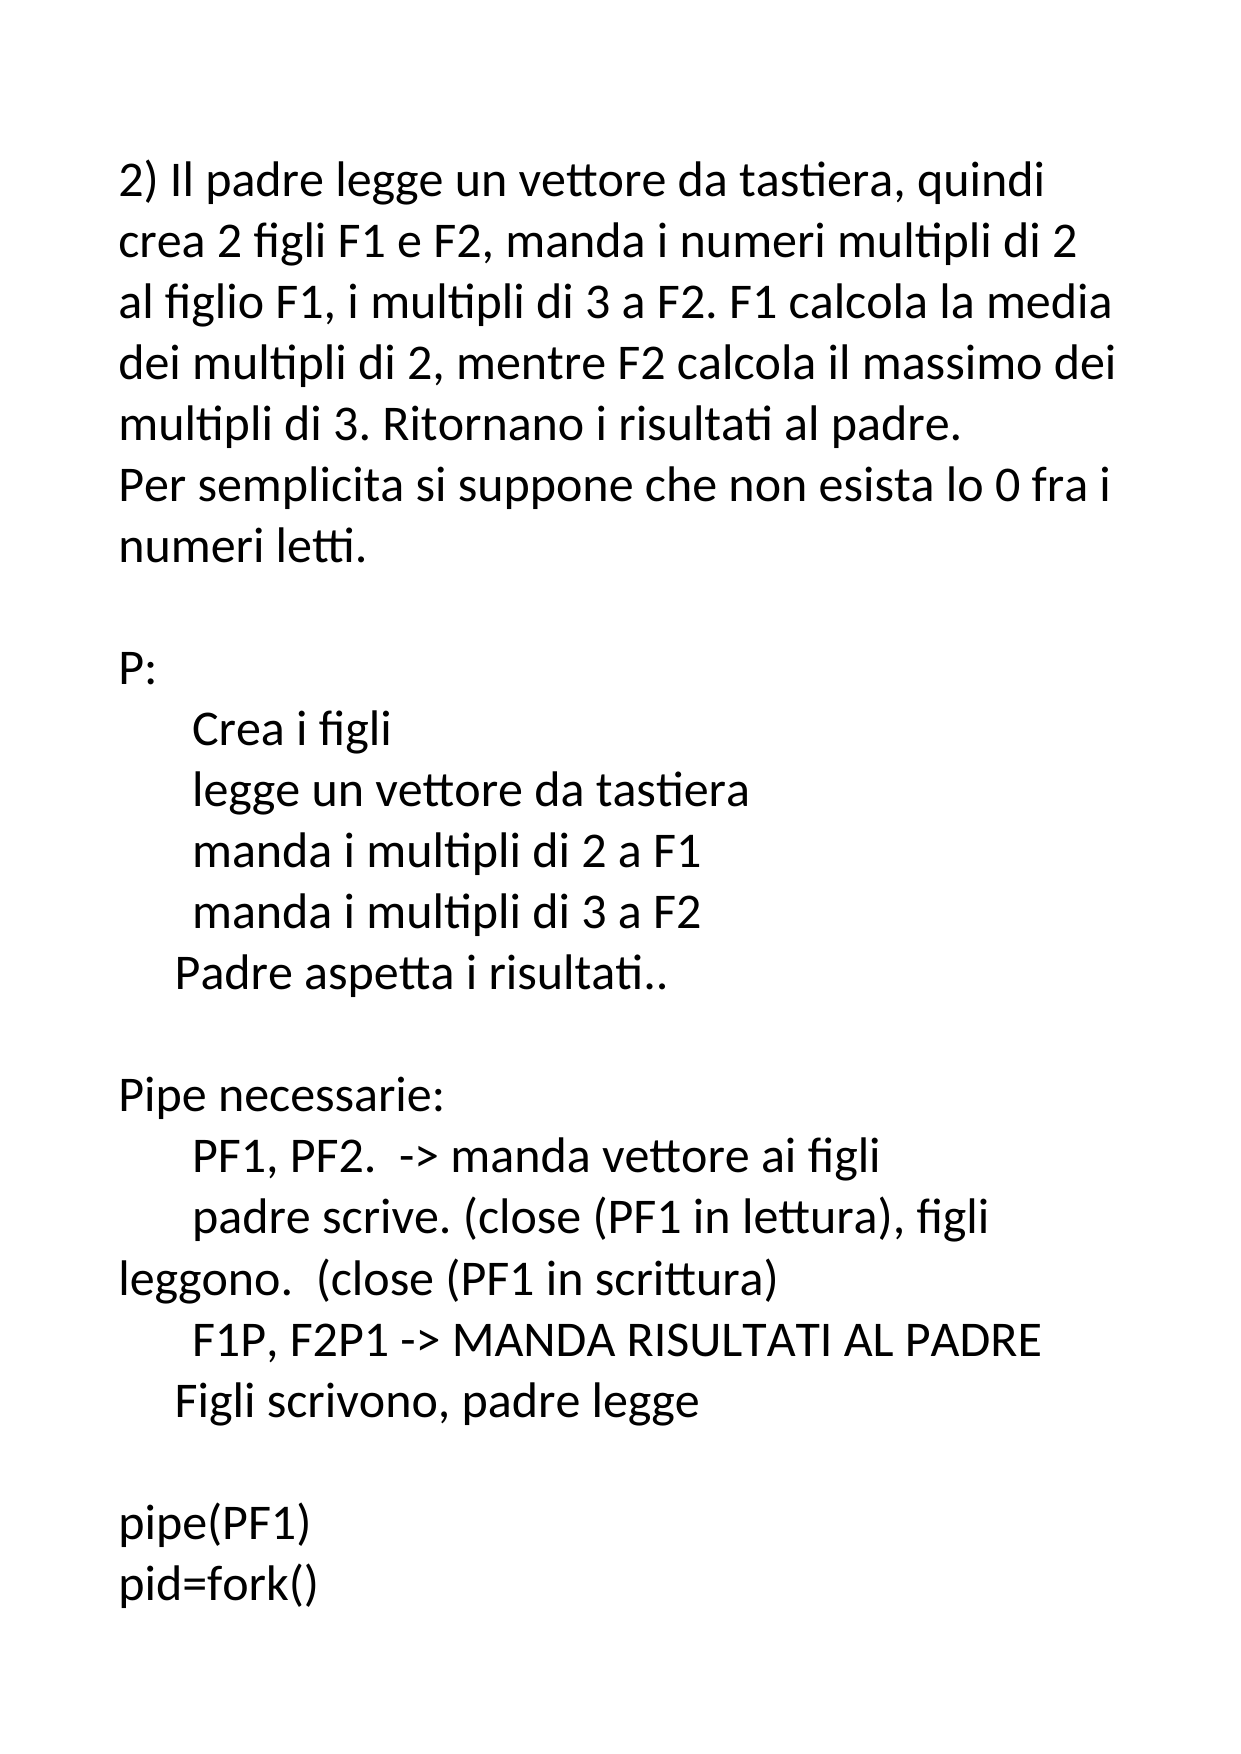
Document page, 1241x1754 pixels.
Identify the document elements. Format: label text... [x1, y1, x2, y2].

text manda i multipli di 2 a F1 [118, 819, 1122, 880]
text legge un vettore da tastiera [118, 758, 1122, 819]
text Figli scrivono, padre legge [118, 1368, 1122, 1429]
text PF1, PF2. -> manda vettore ai figli [118, 1124, 1122, 1185]
text Padre aspetta i risultati.. [118, 941, 1122, 1002]
text Per semplicita si suppone che non esista lo 0 fra i numeri letti. [118, 453, 1122, 575]
text padre scrive. (close (PF1 in lettura), figli leggono. (close (PF1 in scrittura) [118, 1185, 1122, 1307]
text pipe(PF1) [118, 1491, 1122, 1552]
text 2) Il padre legge un vettore da tastiera, quindi crea 2 figli F1 e F2, manda i numeri multipli di 2 al figlio F1, i multipli di 3 a F2. F1 calcola la media dei multipli di 2, mentre F2 calcola il massimo dei multipli di 3. Ritornano i risultati al padre. [118, 148, 1122, 453]
text P: [118, 636, 1122, 697]
text Pipe necessarie: [118, 1063, 1122, 1124]
text F1P, F2P1 -> MANDA RISULTATI AL PADRE [118, 1307, 1122, 1368]
text manda i multipli di 3 a F2 [118, 880, 1122, 941]
text Crea i figli [118, 697, 1122, 758]
text pid=fork() [118, 1552, 1122, 1613]
